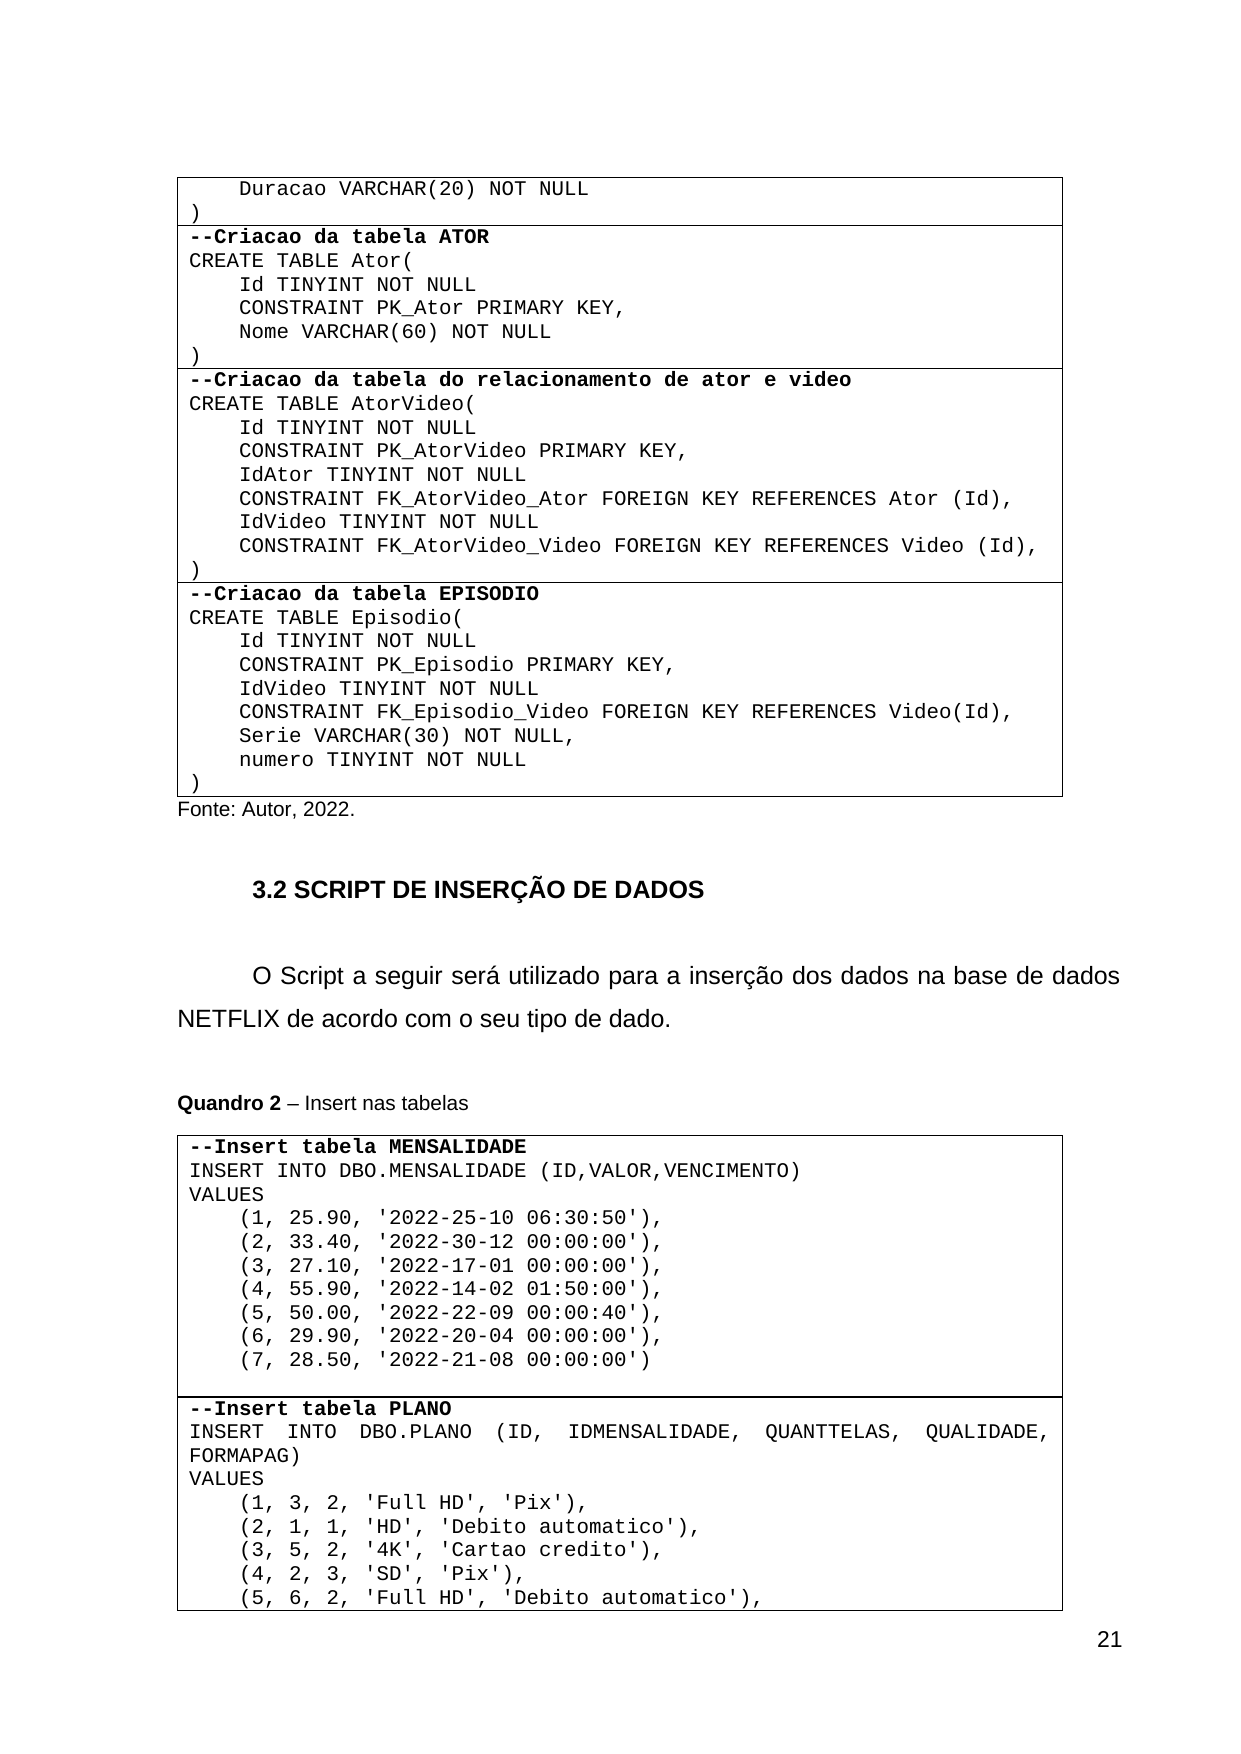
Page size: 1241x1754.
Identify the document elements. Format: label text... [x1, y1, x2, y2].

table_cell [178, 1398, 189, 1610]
text Quandro 2 – Insert nas tabelas [177, 1091, 1122, 1114]
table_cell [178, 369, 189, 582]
list O Script a seguir será utilizado para a inserção dos dados na base de dados NETFLIX de acordo com o seu tipo de dado. [177, 961, 1122, 1033]
list 3.2 SCRIPT DE INSERÇÃO DE DADOS [252, 875, 1122, 904]
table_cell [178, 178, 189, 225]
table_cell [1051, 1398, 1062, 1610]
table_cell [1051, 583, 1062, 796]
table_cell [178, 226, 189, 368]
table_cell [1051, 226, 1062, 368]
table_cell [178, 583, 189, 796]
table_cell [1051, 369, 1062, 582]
table_header --Insert tabela MENSALIDADE INSERT INTO DBO.MENSALIDADE (ID,VALOR,VENCIMENTO) VALUES (1, 25.90, '2022-25-10 06:30:50'), (2, 33.40, '2022-30-12 00:00:00'), (3, 27.10, '2022-17-01 00:00:00'), (4, 55.90, '2022-14-02 01:50:00'), (5, 50.00, '2022-22-09 00:00:40'), (6, 29.90, '2022-20-04 00:00:00'), (7, 28.50, '2022-21-08 00:00:00') [178, 1136, 1062, 1396]
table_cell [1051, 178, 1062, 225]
text Fonte: Autor, 2022. [177, 797, 1122, 821]
